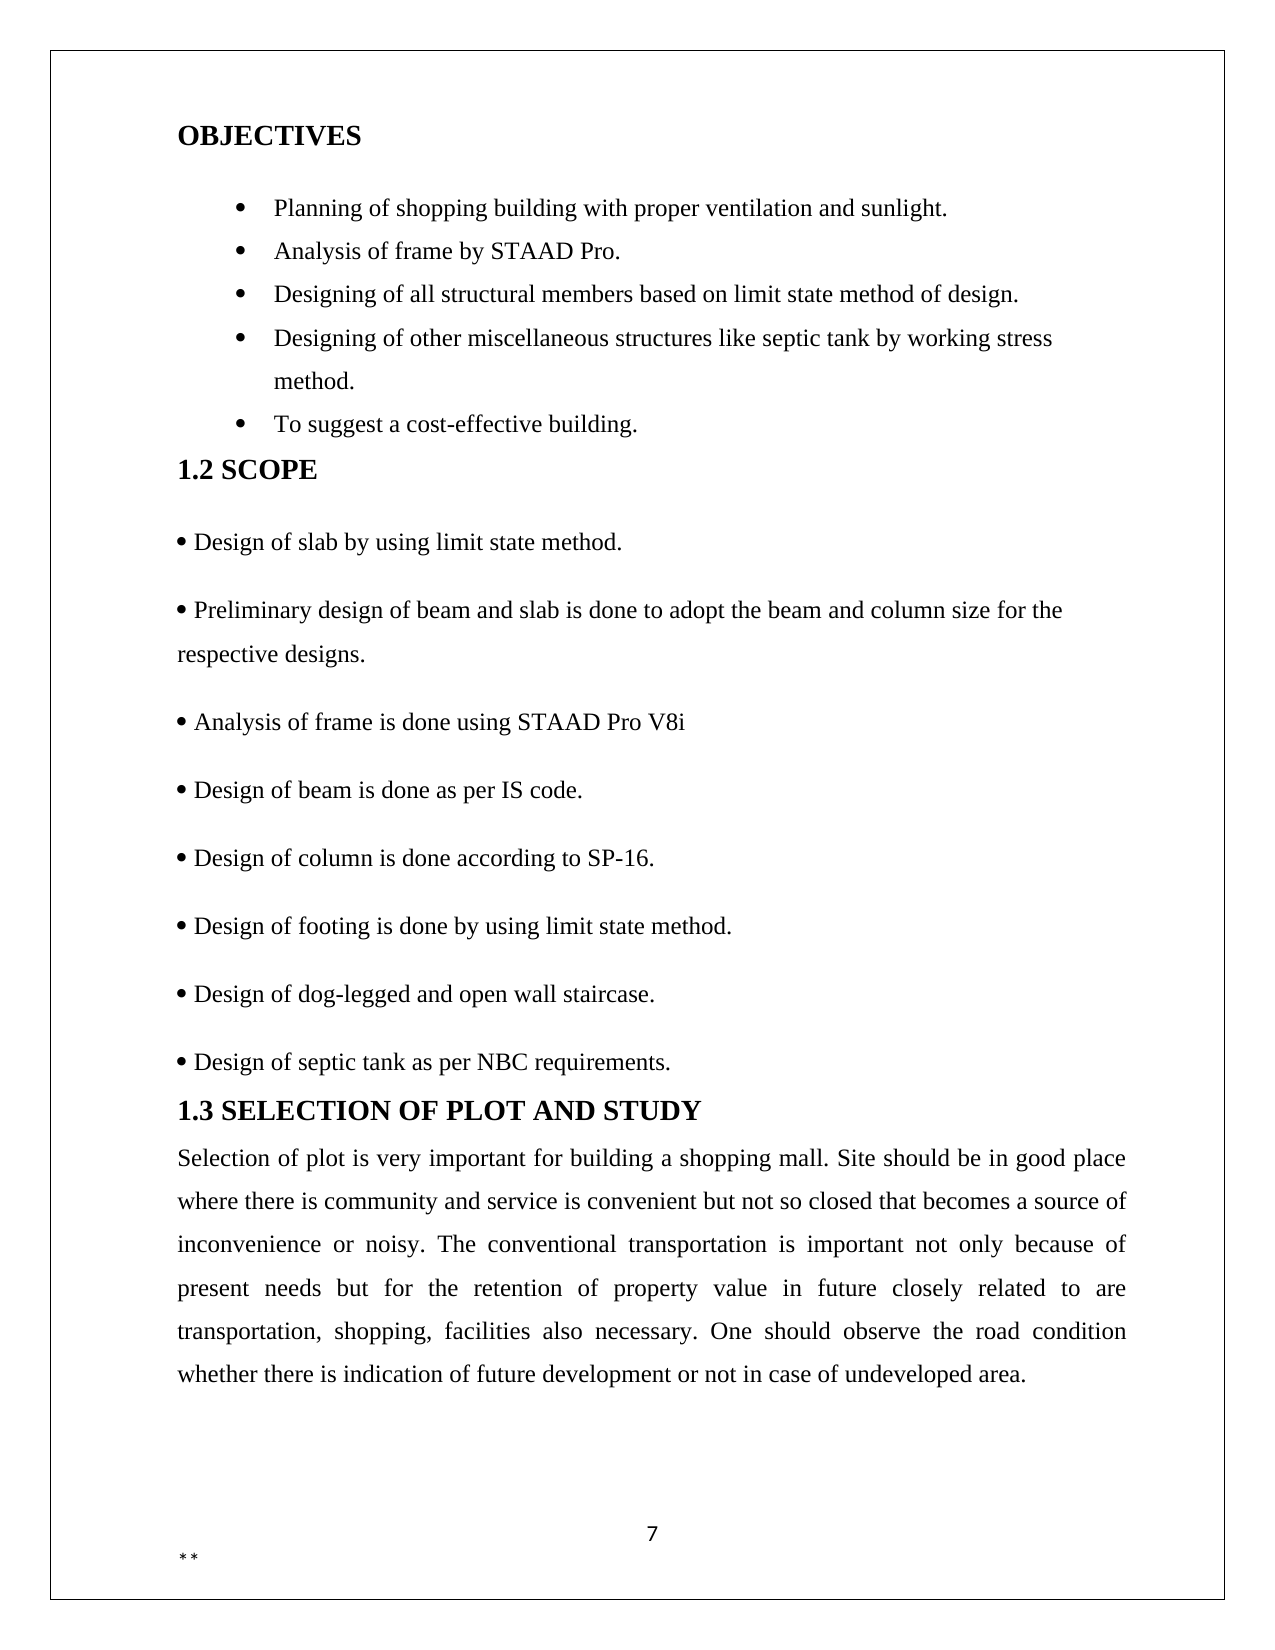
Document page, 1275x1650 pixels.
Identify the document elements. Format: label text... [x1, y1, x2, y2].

text Design of septic tank as per NBC requirements. 1.3 SELECTION OF PLOT AND STUDY [177, 1047, 1127, 1126]
text Design of dog-legged and open wall staircase. [177, 979, 1127, 1008]
text Analysis of frame is done using STAAD Pro V8i [177, 707, 1127, 736]
text Preliminary design of beam and slab is done to adopt the beam and column size for the respective designs. [177, 596, 1127, 667]
text Design of column is done according to SP-16. [177, 843, 1127, 872]
text Design of slab by using limit state method. [177, 527, 1127, 556]
text Design of beam is done as per IS code. [177, 775, 1127, 804]
text Design of footing is done by using limit state method. [177, 911, 1127, 940]
text OBJECTIVES [177, 118, 1127, 152]
list Planning of shopping building with proper ventilation and sunlight. [236, 193, 1127, 222]
list Analysis of frame by STAAD Pro. [236, 236, 1127, 265]
list To suggest a cost-effective building. [236, 409, 1127, 438]
text 1.2 SCOPE [177, 452, 1127, 486]
list Designing of all structural members based on limit state method of design. [236, 279, 1127, 308]
list Designing of other miscellaneous structures like septic tank by working stress method. [236, 323, 1127, 394]
text Selection of plot is very important for building a shopping mall. Site should be in good place where there is community and service is convenient but not so closed that becomes a source of inconvenience or noisy. The conventional transportation is important not only because of present needs but for the retention of property value in future closely related to are transportation, shopping, facilities also necessary. One should observe the road condition whether there is indication of future development or not in case of undeveloped area. [177, 1143, 1127, 1388]
